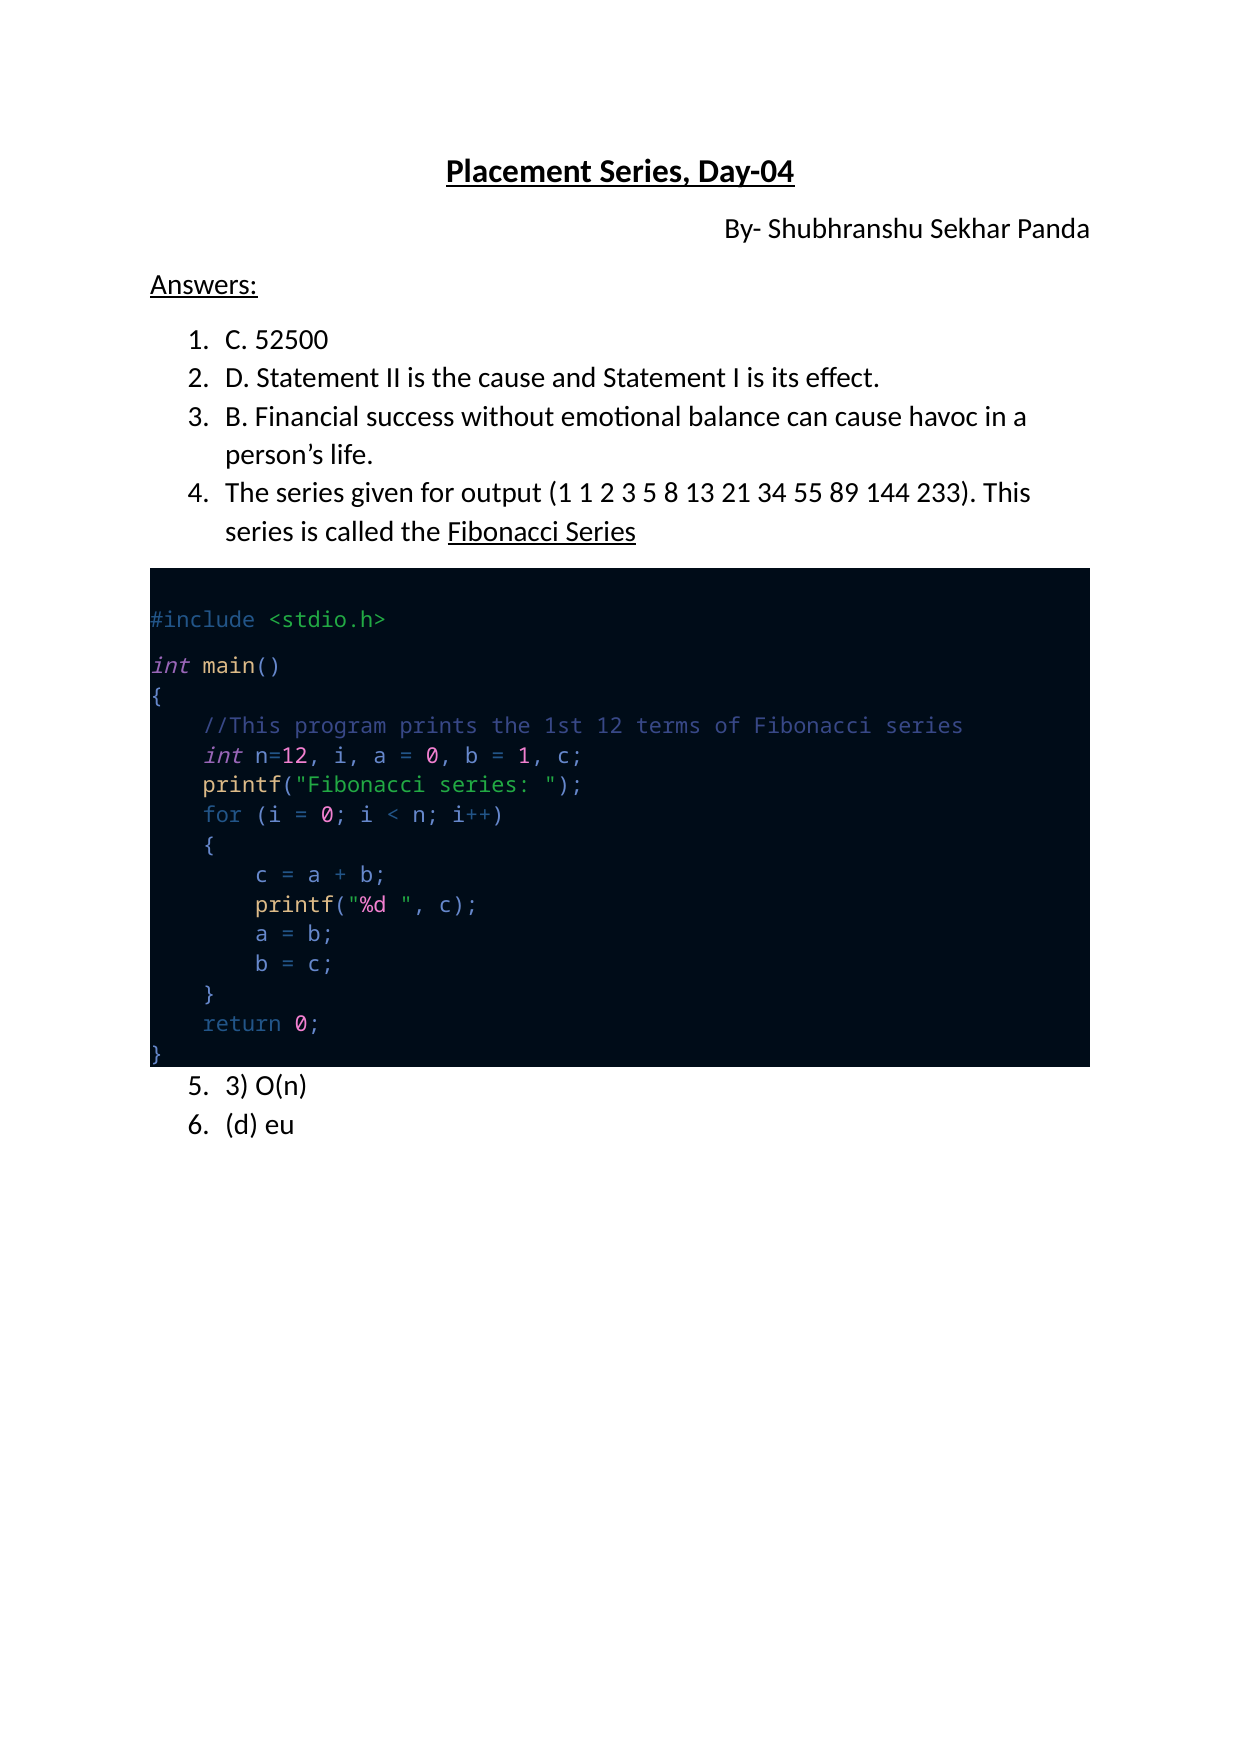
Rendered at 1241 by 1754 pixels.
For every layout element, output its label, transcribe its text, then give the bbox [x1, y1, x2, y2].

text b = c; [150, 948, 1090, 978]
text for (i = 0; i < n; i++) [150, 799, 1090, 829]
list (d) eu [187, 1106, 1090, 1141]
text //This program prints the 1st 12 terms of Fibonacci series [150, 710, 1090, 739]
text } [150, 978, 1090, 1008]
text a = b; [150, 918, 1090, 948]
text printf("Fibonacci series: "); [150, 769, 1090, 799]
text { [150, 829, 1090, 859]
text return 0; [150, 1008, 1090, 1037]
list B. Financial success without emotional balance can cause havoc in a person’s life. [187, 398, 1090, 472]
text int n=12, i, a = 0, b = 1, c; [150, 739, 1090, 769]
text printf("%d ", c); [150, 888, 1090, 918]
text { [150, 680, 1090, 710]
text Placement Series, Day-04 [150, 150, 1090, 191]
text c = a + b; [150, 859, 1090, 888]
text #include <stdio.h> [150, 568, 1090, 633]
text } [150, 1037, 1090, 1067]
list D. Statement II is the cause and Statement I is its effect. [187, 359, 1090, 395]
list 3) O(n) [187, 1067, 1090, 1103]
text int main() [150, 650, 1090, 680]
list The series given for output (1 1 2 3 5 8 13 21 34 55 89 144 233). This series is called the Fibonacci Series [187, 474, 1090, 549]
list C. 52500 [187, 321, 1090, 356]
text Answers: [150, 266, 1090, 301]
text By- Shubhranshu Sekhar Panda [150, 211, 1090, 246]
